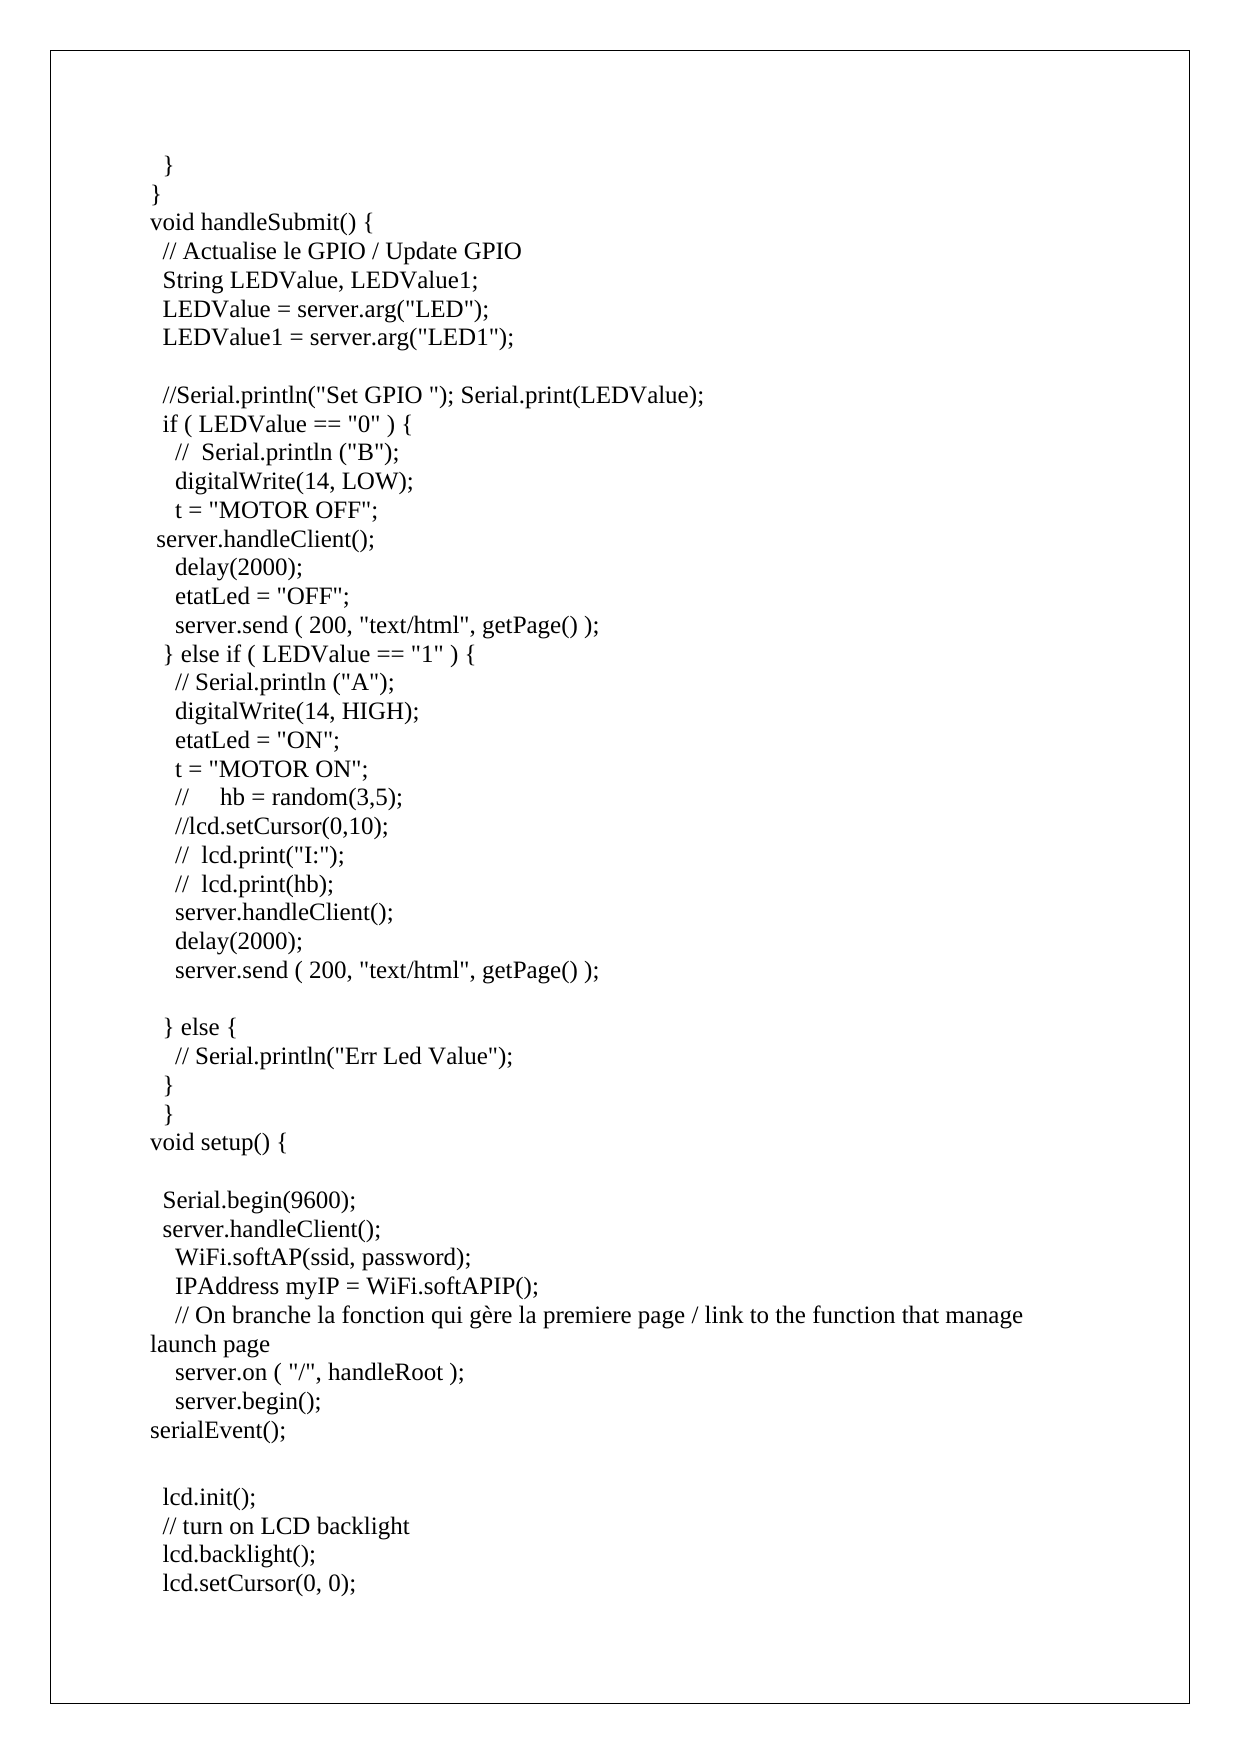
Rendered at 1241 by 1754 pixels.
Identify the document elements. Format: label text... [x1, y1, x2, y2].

text } else { [150, 1012, 1090, 1041]
text // turn on LCD backlight [150, 1511, 1090, 1539]
text LEDValue1 = server.arg("LED1"); [150, 322, 1090, 351]
text // Serial.println("Err Led Value"); [150, 1041, 1090, 1070]
text if ( LEDValue == "0" ) { [150, 409, 1090, 437]
text server.send ( 200, "text/html", getPage() ); [150, 955, 1090, 984]
text // hb = random(3,5); [150, 782, 1090, 811]
text //lcd.setCursor(0,10); [150, 811, 1090, 840]
text Serial.begin(9600); [150, 1185, 1090, 1214]
text // On branche la fonction qui gère la premiere page / link to the function that manage launch page [150, 1300, 1090, 1357]
text t = "MOTOR ON"; [150, 754, 1090, 782]
text delay(2000); [150, 552, 1090, 581]
text // lcd.print(hb); [150, 869, 1090, 897]
text } [150, 1099, 1090, 1127]
text // lcd.print("I:"); [150, 840, 1090, 869]
text etatLed = "OFF"; [150, 581, 1090, 610]
text // Serial.println ("A"); [150, 667, 1090, 696]
text digitalWrite(14, LOW); [150, 466, 1090, 495]
text IPAddress myIP = WiFi.softAPIP(); [150, 1271, 1090, 1300]
text server.begin(); [150, 1386, 1090, 1415]
text // Actualise le GPIO / Update GPIO [150, 236, 1090, 265]
text String LEDValue, LEDValue1; [150, 265, 1090, 294]
text etatLed = "ON"; [150, 725, 1090, 754]
text lcd.setCursor(0, 0); [150, 1568, 1090, 1597]
text // Serial.println ("B"); [150, 437, 1090, 466]
text LEDValue = server.arg("LED"); [150, 294, 1090, 322]
text t = "MOTOR OFF"; [150, 495, 1090, 524]
text server.handleClient(); [150, 1214, 1090, 1242]
text } [150, 179, 1090, 207]
text lcd.backlight(); [150, 1539, 1090, 1568]
text lcd.init(); [150, 1482, 1090, 1511]
text void handleSubmit() { [150, 207, 1090, 236]
text void setup() { [150, 1127, 1090, 1156]
text server.handleClient(); [150, 897, 1090, 926]
text server.send ( 200, "text/html", getPage() ); [150, 610, 1090, 639]
text } else if ( LEDValue == "1" ) { [150, 639, 1090, 667]
text } [150, 1070, 1090, 1099]
text server.on ( "/", handleRoot ); [150, 1357, 1090, 1386]
text serialEvent(); [150, 1415, 1090, 1444]
text digitalWrite(14, HIGH); [150, 696, 1090, 725]
text server.handleClient(); [150, 524, 1090, 552]
text //Serial.println("Set GPIO "); Serial.print(LEDValue); [150, 380, 1090, 409]
text } [150, 150, 1090, 179]
text WiFi.softAP(ssid, password); [150, 1242, 1090, 1271]
text delay(2000); [150, 926, 1090, 955]
